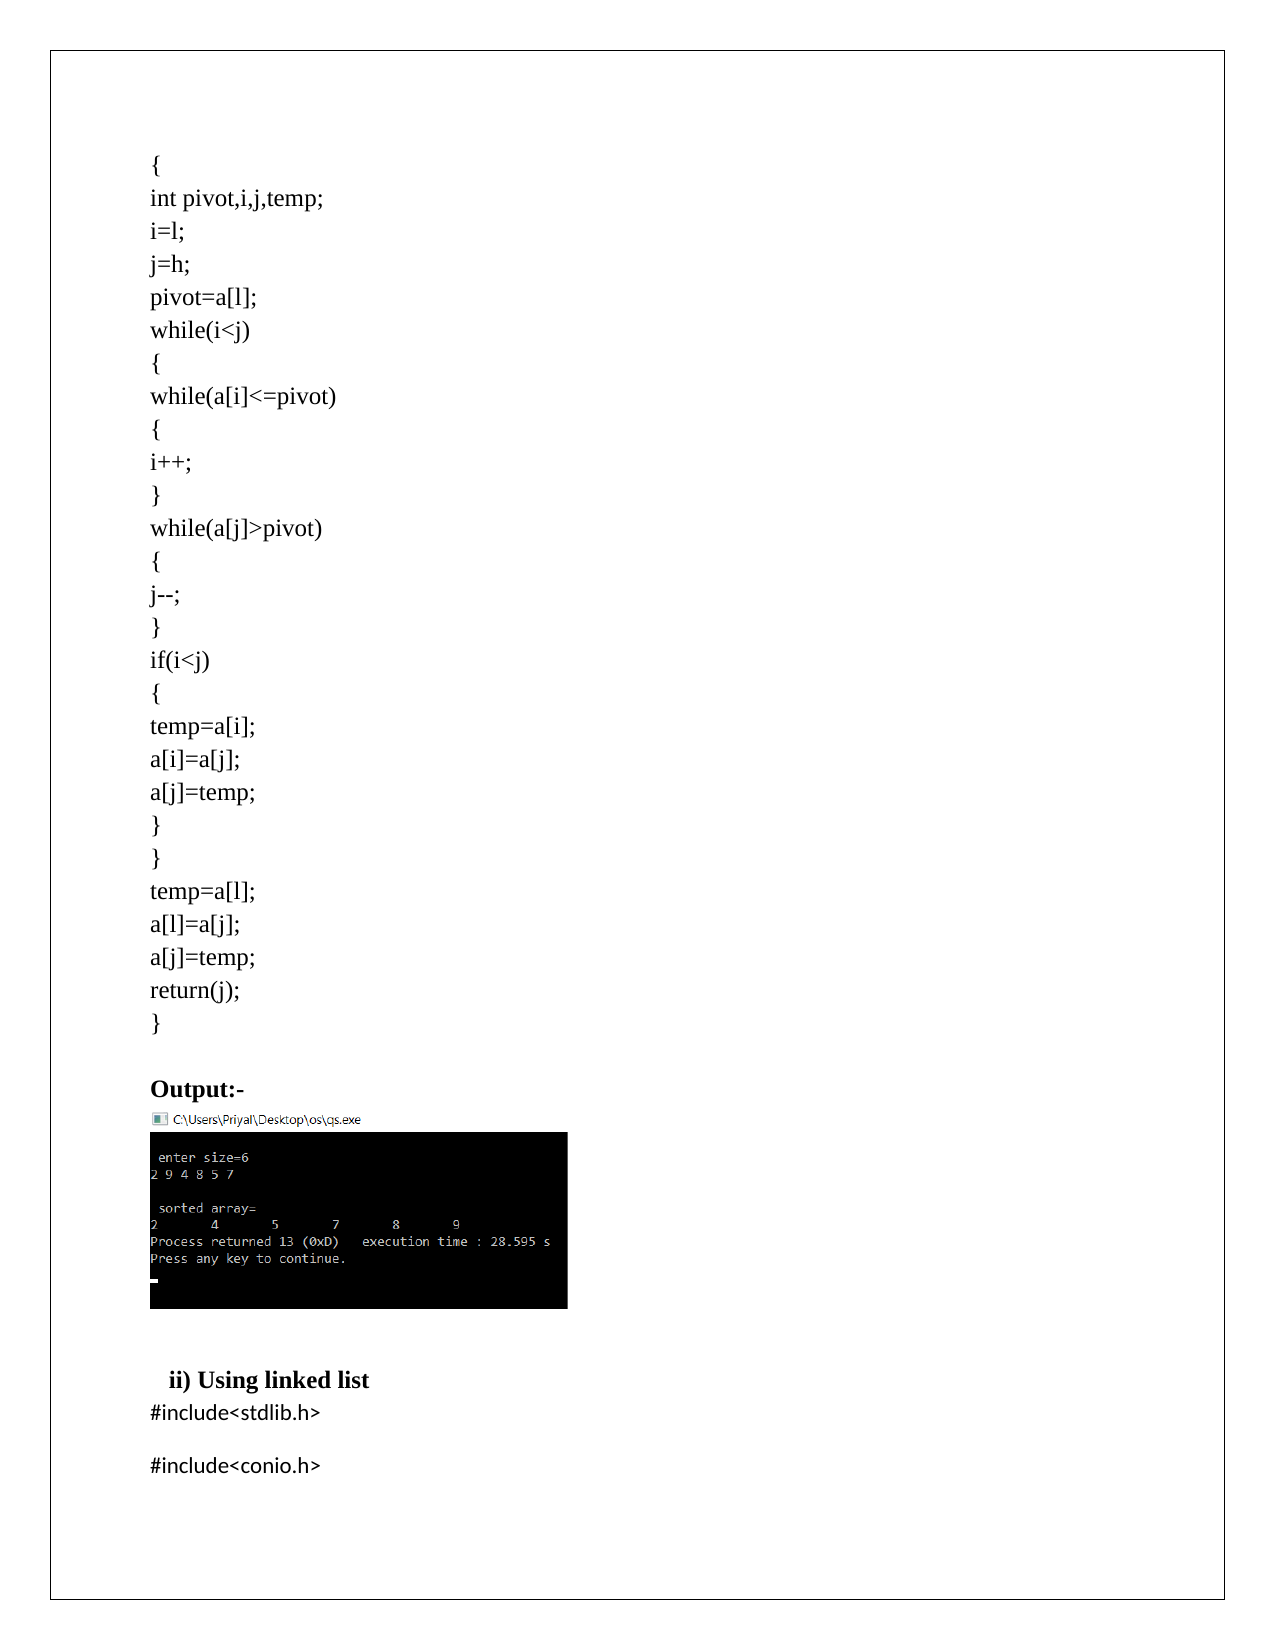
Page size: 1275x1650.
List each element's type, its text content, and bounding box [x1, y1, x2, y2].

text a[j]=temp; [150, 777, 1125, 806]
text a[j]=temp; [150, 942, 1125, 971]
text Output:- [150, 1074, 1125, 1103]
text while(a[j]>pivot) [150, 513, 1125, 542]
text i++; [150, 447, 1125, 476]
text { [150, 546, 1125, 575]
text { [150, 348, 1125, 377]
text while(i<j) [150, 315, 1125, 344]
text } [150, 810, 1125, 839]
text } [150, 1008, 1125, 1037]
text j--; [150, 579, 1125, 608]
text } [150, 480, 1125, 509]
text { [150, 414, 1125, 443]
text #include<conio.h> [150, 1451, 1125, 1479]
text { [150, 678, 1125, 707]
text { [150, 150, 1125, 179]
text temp=a[i]; [150, 711, 1125, 740]
text a[i]=a[j]; [150, 744, 1125, 773]
picture [150, 1107, 568, 1309]
text #include<stdlib.h> [150, 1398, 1125, 1426]
text pivot=a[l]; [150, 282, 1125, 311]
text ii) Using linked list [150, 1365, 1125, 1394]
text j=h; [150, 249, 1125, 278]
text } [150, 612, 1125, 641]
text int pivot,i,j,temp; [150, 183, 1125, 212]
text } [150, 843, 1125, 872]
text if(i<j) [150, 645, 1125, 674]
text a[l]=a[j]; [150, 909, 1125, 938]
text i=l; [150, 216, 1125, 245]
text while(a[i]<=pivot) [150, 381, 1125, 410]
text temp=a[l]; [150, 876, 1125, 905]
text return(j); [150, 976, 1125, 1004]
